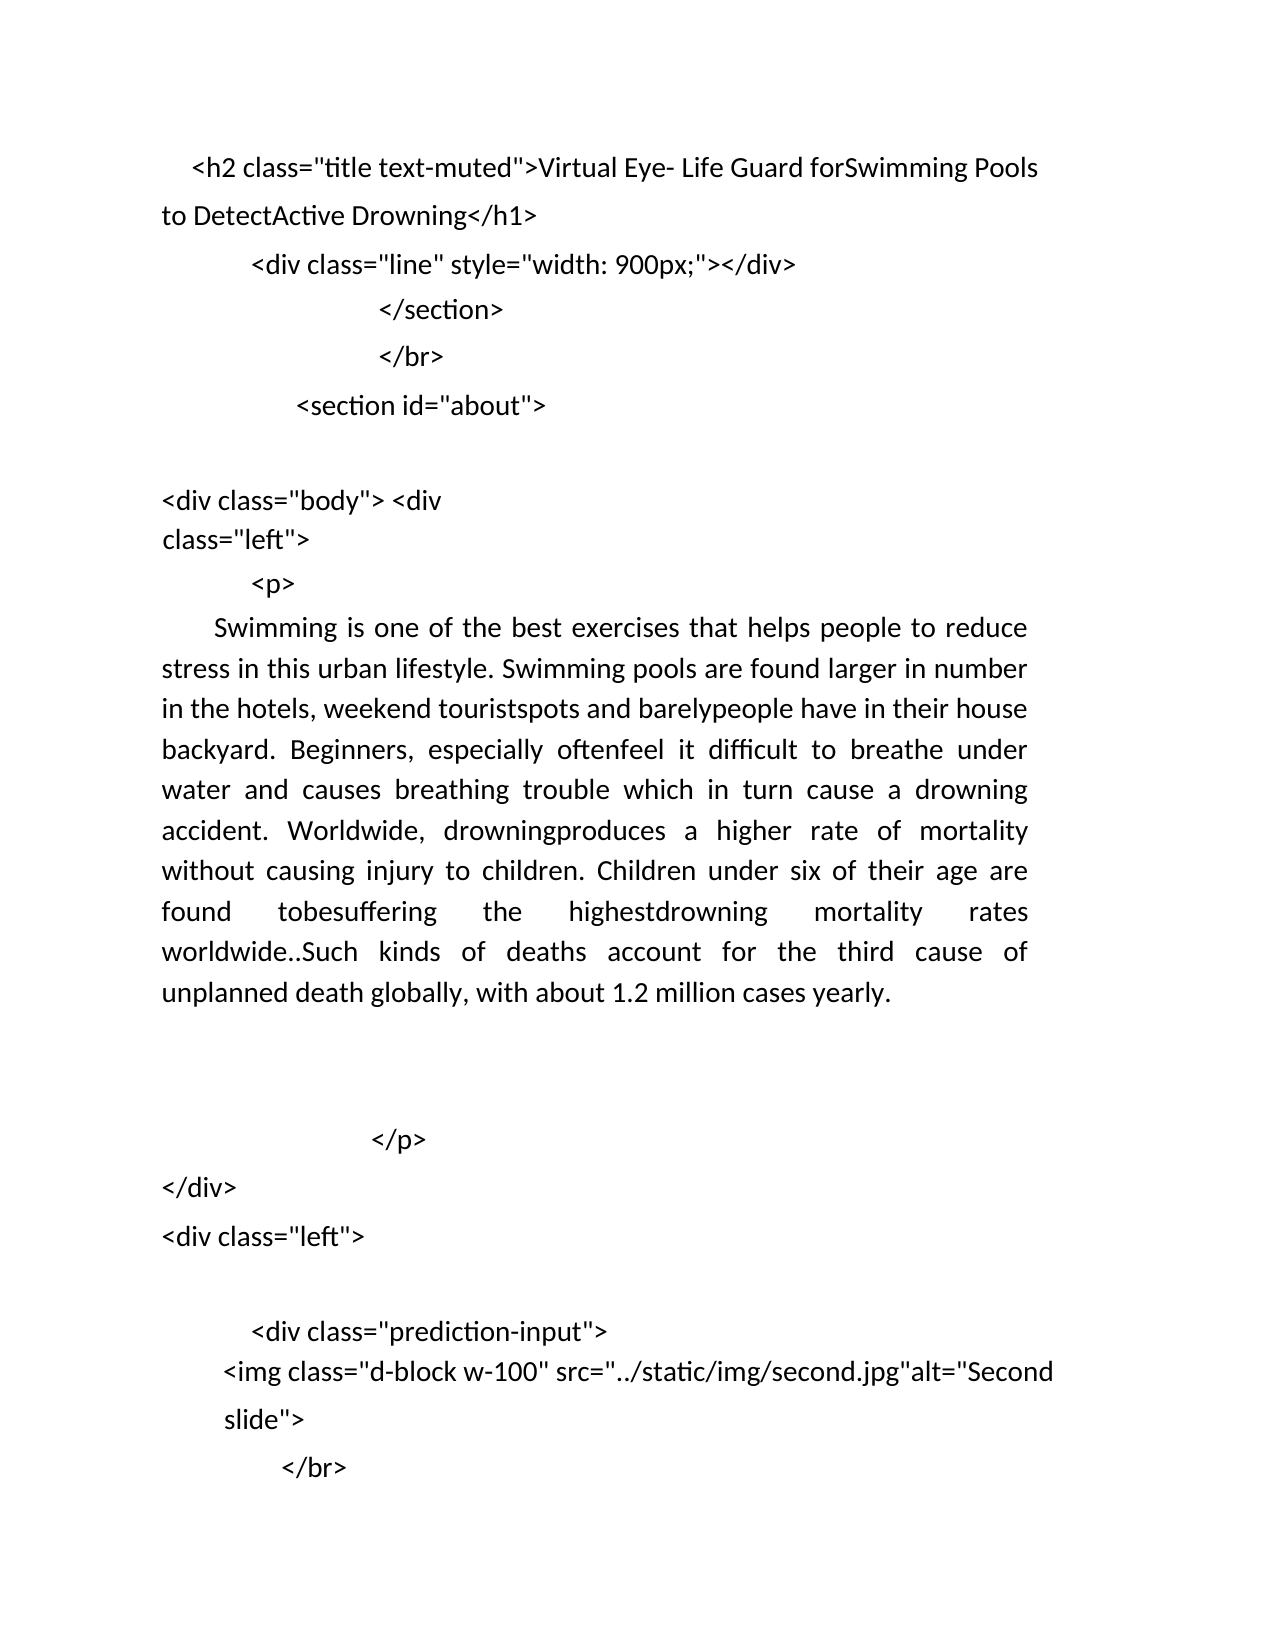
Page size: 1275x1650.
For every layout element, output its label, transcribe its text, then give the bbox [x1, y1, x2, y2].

text </p> [371, 1121, 1067, 1157]
text <h2 class="title text-muted">Virtual Eye- Life Guard forSwimming Pools to DetectActive Drowning</h1> [161, 149, 1067, 233]
text </div> [161, 1169, 1067, 1205]
text </br> [378, 338, 1067, 374]
text </section> [378, 291, 1067, 326]
text <div class="left"> [161, 1218, 1067, 1253]
text <section id="about"> [296, 387, 1067, 422]
text </br> [281, 1449, 1067, 1484]
text <p> [251, 565, 1067, 601]
text <div class="body"> <div class="left"> [161, 482, 455, 557]
text <div class="line" style="width: 900px;"></div> [251, 246, 1067, 281]
text Swimming is one of the best exercises that helps people to reduce stress in this urban lifestyle. Swimming pools are found larger in number in the hotels, weekend touristspots and barelypeople have in their house backyard. Beginners, especially oftenfeel it difficult to breathe under water and causes breathing trouble which in turn cause a drowning accident. Worldwide, drowningproduces a higher rate of mortality without causing injury to children. Children under six of their age are found tobesuffering the highestdrowning mortality rates worldwide..Such kinds of deaths account for the third cause of unplanned death globally, with about 1.2 million cases yearly. [161, 609, 1029, 1009]
text <img class="d-block w-100" src="../static/img/second.jpg"alt="Second slide"> [223, 1353, 1067, 1436]
text <div class="prediction-input"> [251, 1313, 1067, 1348]
